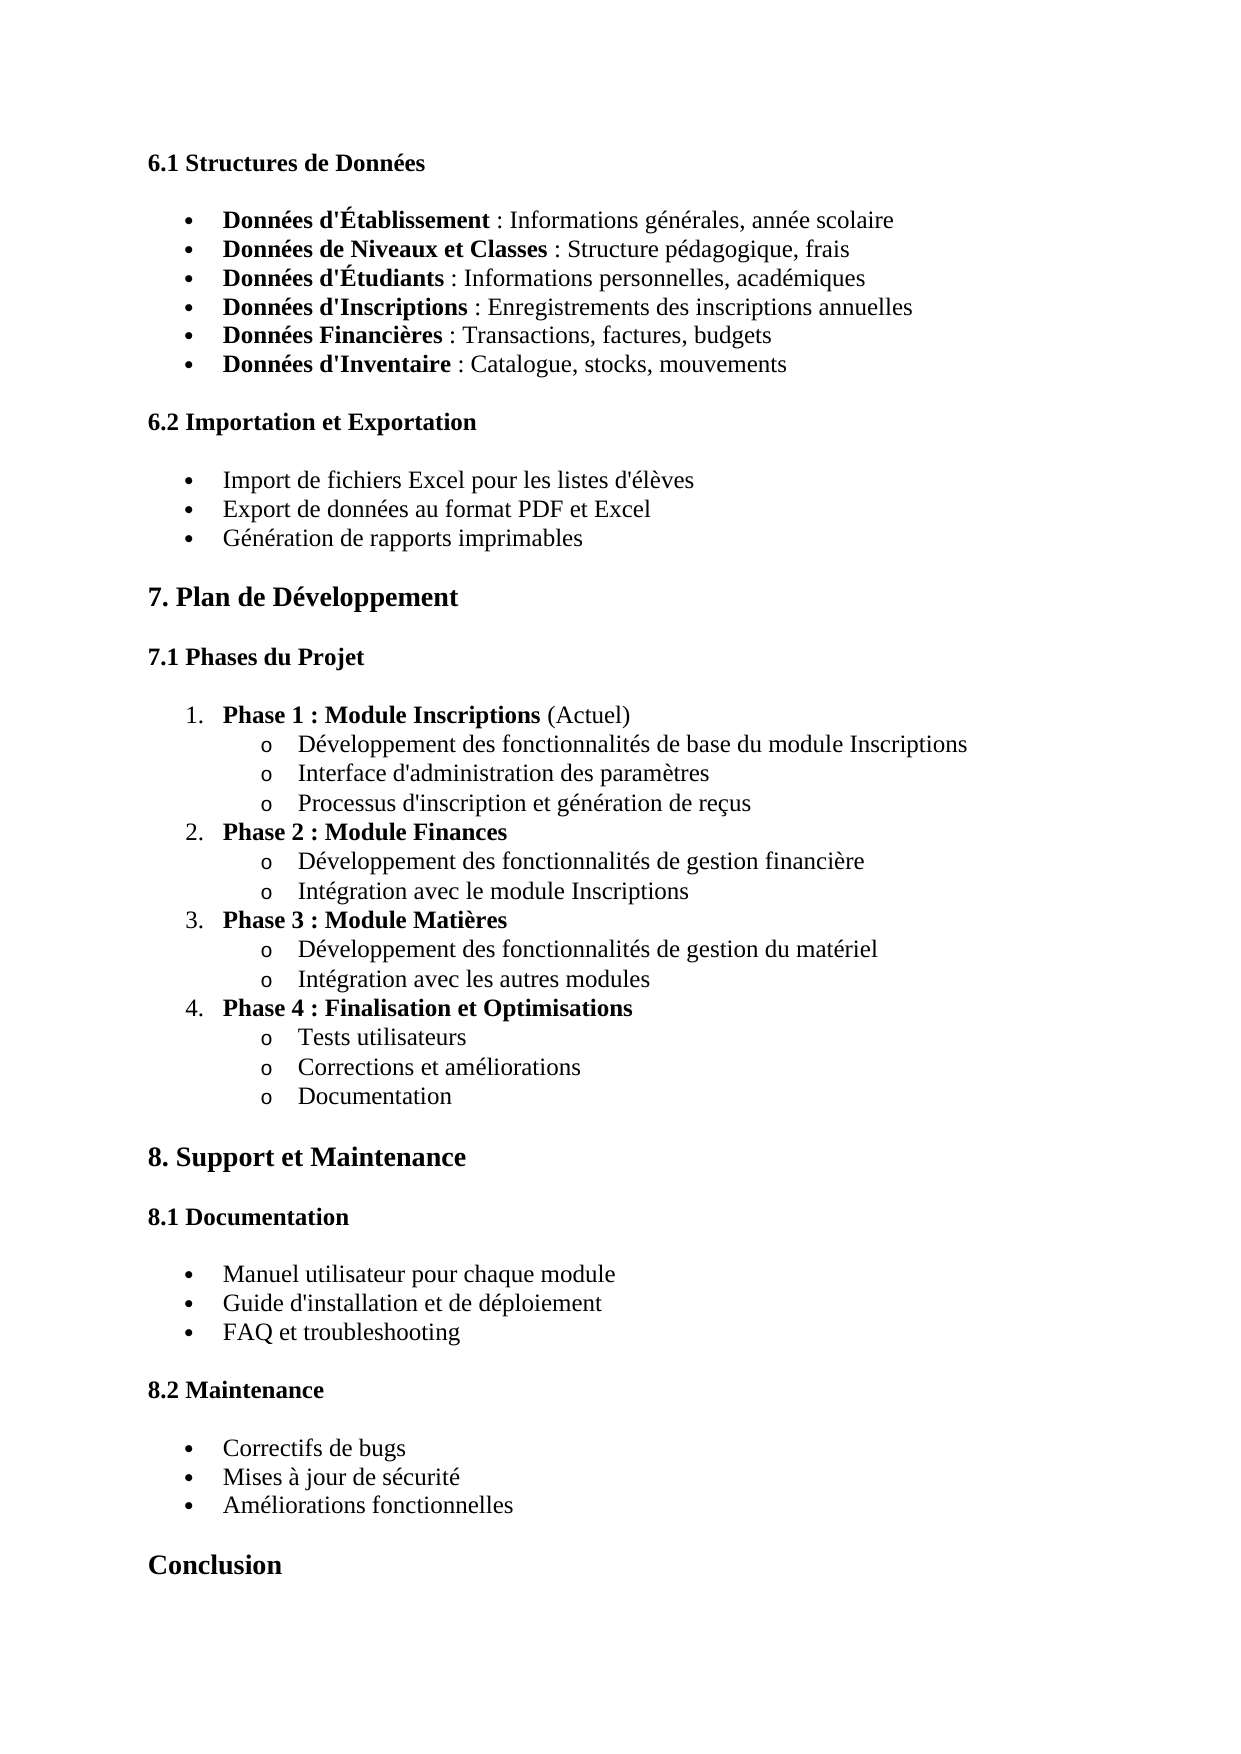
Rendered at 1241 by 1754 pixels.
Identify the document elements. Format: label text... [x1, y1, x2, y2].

list Phase 3 : Module Matières [185, 905, 1093, 934]
list Correctifs de bugs [185, 1433, 1093, 1462]
list Développement des fonctionnalités de base du module Inscriptions [260, 729, 1093, 758]
text 7. Plan de Développement [148, 581, 1093, 613]
text 8.1 Documentation [148, 1202, 1093, 1230]
text 6.1 Structures de Données [148, 148, 1093, 176]
list FAQ et troubleshooting [185, 1317, 1093, 1346]
list Développement des fonctionnalités de gestion financière [260, 846, 1093, 876]
text 8. Support et Maintenance [148, 1140, 1093, 1172]
list Génération de rapports imprimables [185, 523, 1093, 551]
list Intégration avec le module Inscriptions [260, 876, 1093, 905]
list Données d'Étudiants : Informations personnelles, académiques [185, 263, 1093, 292]
list Guide d'installation et de déploiement [185, 1288, 1093, 1317]
list Données d'Inventaire : Catalogue, stocks, mouvements [185, 349, 1093, 378]
list Développement des fonctionnalités de gestion du matériel [260, 934, 1093, 964]
list Améliorations fonctionnelles [185, 1490, 1093, 1519]
list Données de Niveaux et Classes : Structure pédagogique, frais [185, 234, 1093, 263]
list Interface d'administration des paramètres [260, 758, 1093, 788]
list Manuel utilisateur pour chaque module [185, 1259, 1093, 1288]
list Données d'Inscriptions : Enregistrements des inscriptions annuelles [185, 292, 1093, 321]
list Données d'Établissement : Informations générales, année scolaire [185, 206, 1093, 234]
list Tests utilisateurs [260, 1022, 1093, 1052]
list Import de fichiers Excel pour les listes d'élèves [185, 465, 1093, 494]
list Processus d'inscription et génération de reçus [260, 788, 1093, 817]
list Intégration avec les autres modules [260, 964, 1093, 993]
text 8.2 Maintenance [148, 1375, 1093, 1404]
list Phase 4 : Finalisation et Optimisations [185, 993, 1093, 1022]
list Mises à jour de sécurité [185, 1462, 1093, 1490]
list Corrections et améliorations [260, 1052, 1093, 1081]
list Phase 2 : Module Finances [185, 817, 1093, 846]
text Conclusion [148, 1548, 1093, 1581]
text 7.1 Phases du Projet [148, 642, 1093, 671]
list Données Financières : Transactions, factures, budgets [185, 321, 1093, 349]
list Documentation [260, 1081, 1093, 1111]
list Phase 1 : Module Inscriptions (Actuel) [185, 700, 1093, 729]
text 6.2 Importation et Exportation [148, 407, 1093, 436]
list Export de données au format PDF et Excel [185, 494, 1093, 523]
